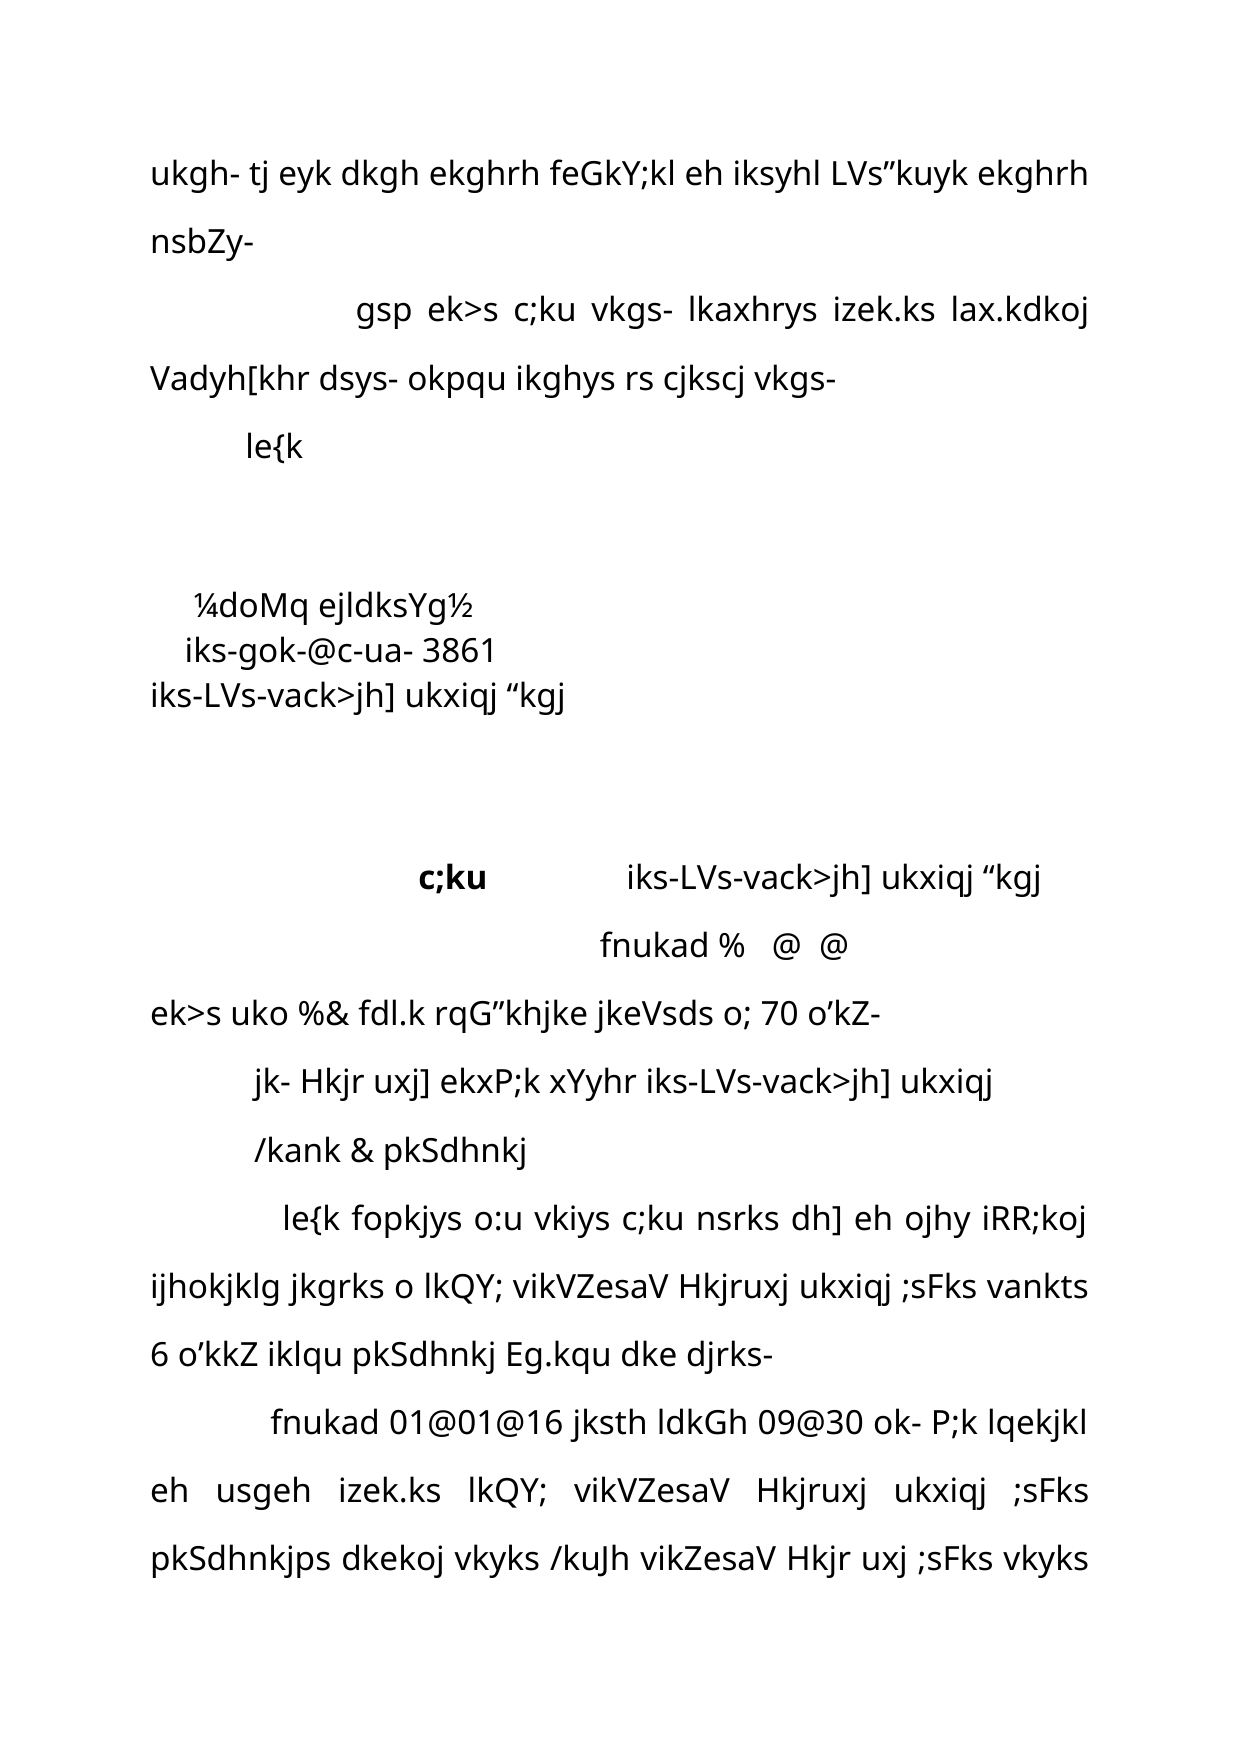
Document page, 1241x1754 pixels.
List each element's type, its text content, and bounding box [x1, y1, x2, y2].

text le{k fopkjys o:u vkiys c;ku nsrks dh] eh ojhy iRR;koj ijhokjklg jkgrks o lkQY; vikVZesaV Hkjruxj ukxiqj ;sFks vankts 6 o’kkZ iklqu pkSdhnkj Eg.kqu dke djrks- [150, 1194, 1090, 1376]
text jk- Hkjr uxj] ekxP;k xYyhr iks-LVs-vack>jh] ukxiqj [150, 1058, 1090, 1104]
text ¼doMq ejldksYg½ [150, 581, 1090, 627]
text iks-LVs-vack>jh] ukxiqj “kgj [150, 672, 1090, 718]
text c;ku iks-LVs-vack>jh] ukxiqj “kgj [150, 854, 1090, 899]
text le{k [150, 422, 1090, 468]
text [150, 150, 1090, 263]
text /kank & pkSdhnkj [150, 1126, 1090, 1172]
text fnukad % @ @ [150, 922, 1090, 967]
text iks-gok-@c-ua- 3861 [150, 627, 1090, 672]
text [150, 1399, 1090, 1581]
text ek>s uko %& fdl.k rqG”khjke jkeVsds o; 70 o’kZ- [150, 990, 1090, 1036]
text gsp ek>s c;ku vkgs- lkaxhrys izek.ks lax.kdkoj Vadyh[khr dsys- okpqu ikghys rs cjkscj vkgs- [150, 286, 1090, 400]
